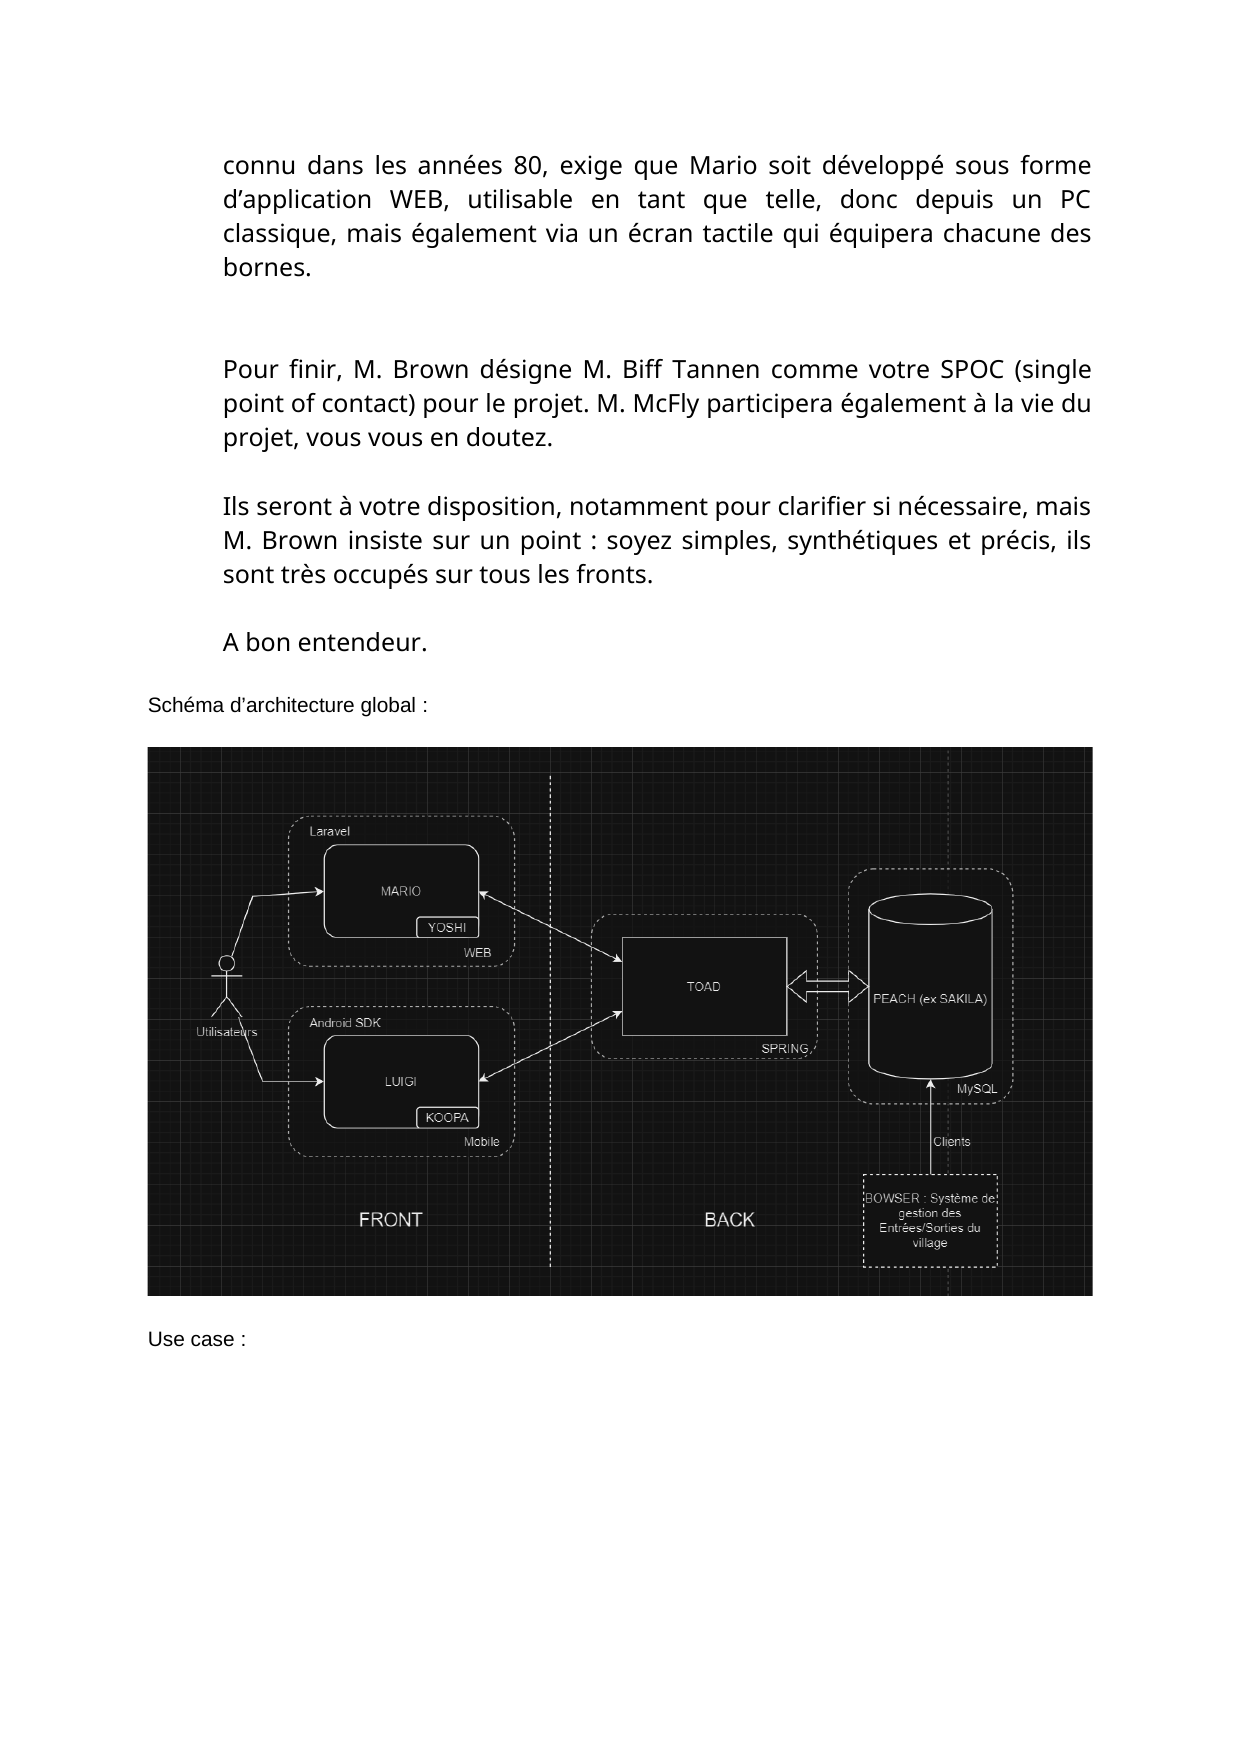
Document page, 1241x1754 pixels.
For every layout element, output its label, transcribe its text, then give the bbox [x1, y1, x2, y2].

list A bon entendeur. [223, 624, 1093, 658]
picture [147, 747, 1093, 1296]
text Schéma d’architecture global : [148, 693, 1093, 717]
text Use case : [148, 1327, 1093, 1351]
list Ils seront à votre disposition, notamment pour clarifier si nécessaire, mais M. Brown insiste sur un point : soyez simples, synthétiques et précis, ils sont très occupés sur tous les fronts. [223, 488, 1093, 590]
list Pour finir, M. Brown désigne M. Biff Tannen comme votre SPOC (single point of contact) pour le projet. M. McFly participera également à la vie du projet, vous vous en doutez. [223, 352, 1093, 454]
